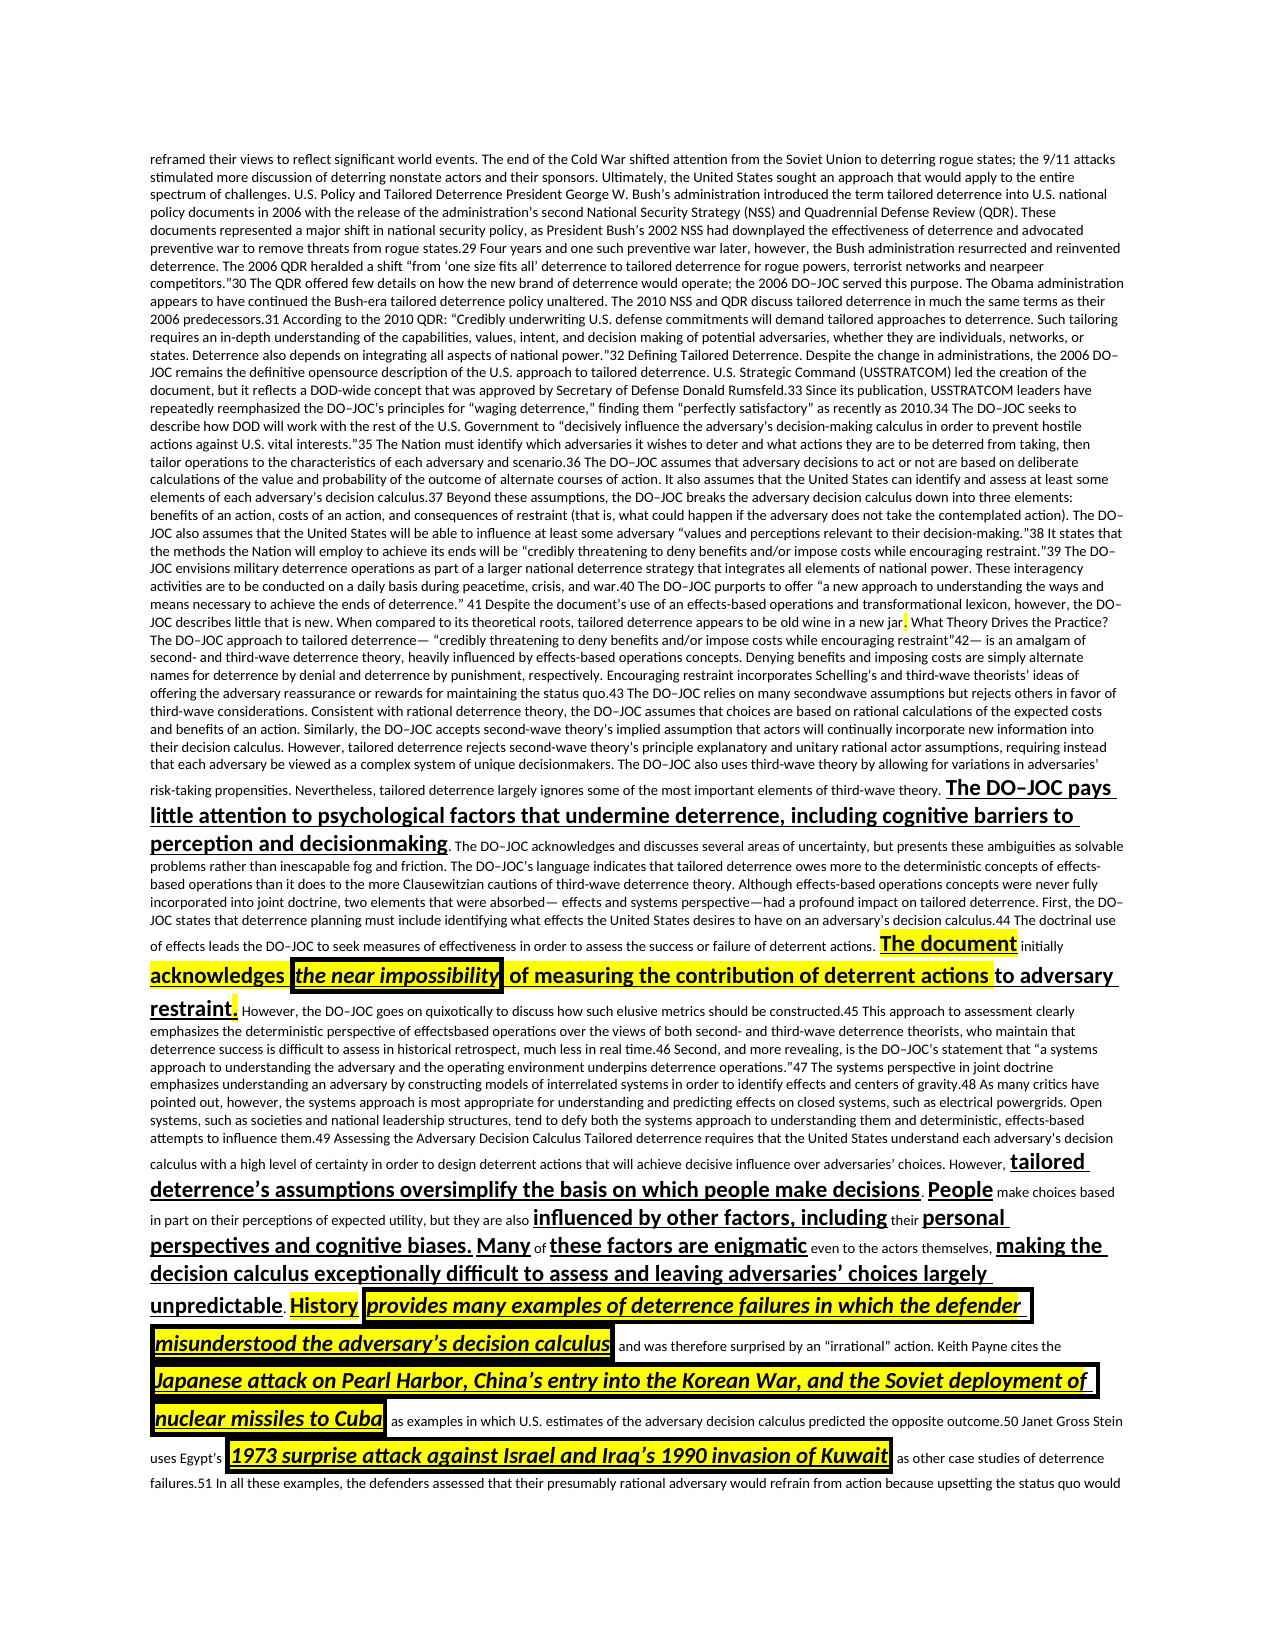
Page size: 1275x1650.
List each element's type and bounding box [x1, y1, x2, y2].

text [150, 150, 1125, 1492]
